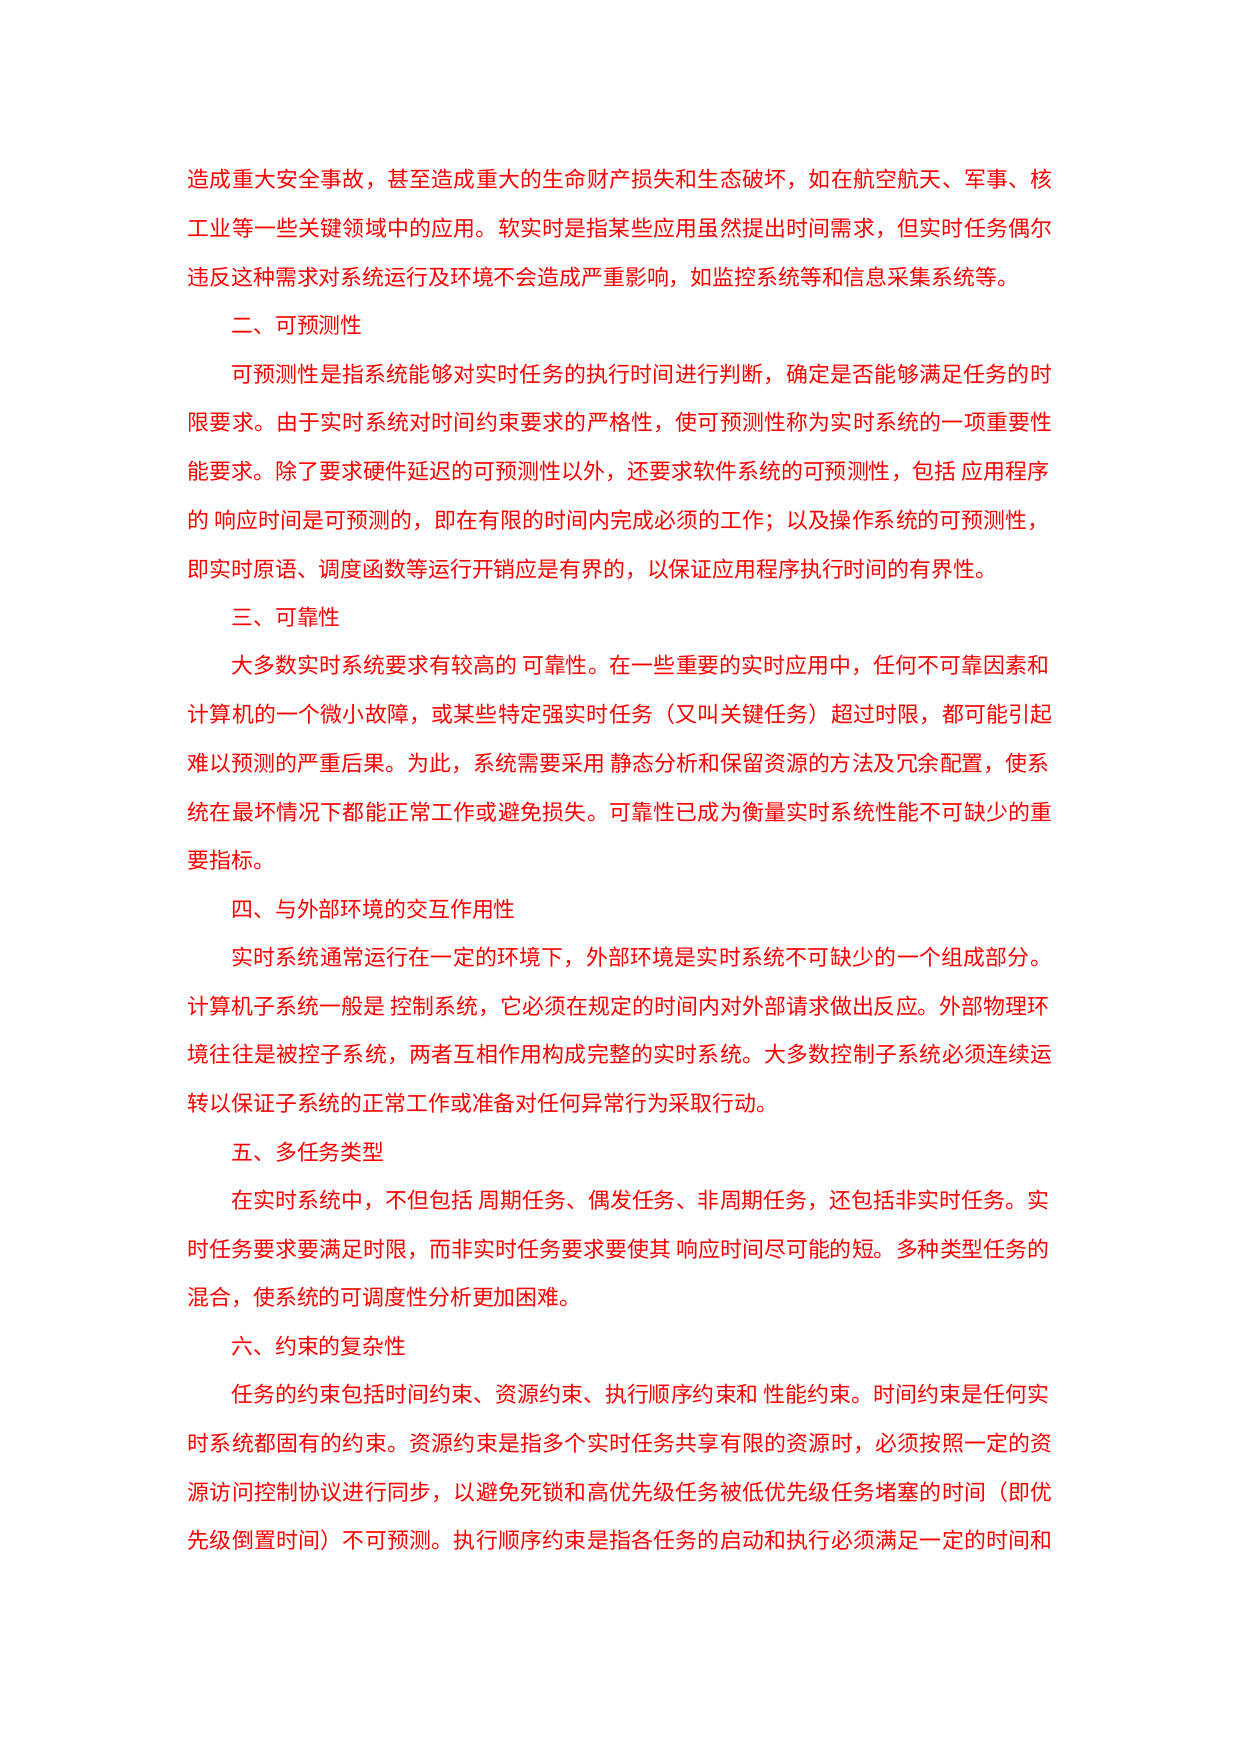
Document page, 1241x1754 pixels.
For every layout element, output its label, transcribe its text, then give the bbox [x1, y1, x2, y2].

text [187, 162, 1053, 292]
text 在实时系统中，不但包括 周期任务、偶发任务、非周期任务，还包括非实时任务。实时任务要求要满足时限，而非实时任务要求要使其 响应时间尽可能的短。多种类型任务的混合，使系统的可调度性分析更加困难。 [187, 1182, 1053, 1312]
text 五、多任务类型 [187, 1134, 1053, 1167]
text 四、与外部环境的交互作用性 [187, 891, 1053, 924]
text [187, 1377, 1053, 1555]
text 可预测性是指系统能够对实时任务的执行时间进行判断，确定是否能够满足任务的时限要求。由于实时系统对时间约束要求的严格性，使可预测性称为实时系统的一项重要性能要求。除了要求硬件延迟的可预测性以外，还要求软件系统的可预测性，包括 应用程序的 响应时间是可预测的，即在有限的时间内完成必须的工作；以及操作系统的可预测性，即实时原语、调度函数等运行开销应是有界的，以保证应用程序执行时间的有界性。 [187, 356, 1053, 584]
text 三、可靠性 [187, 599, 1053, 632]
text 六、约束的复杂性 [187, 1328, 1053, 1361]
text 二、可预测性 [187, 308, 1053, 340]
text 大多数实时系统要求有较高的 可靠性。在一些重要的实时应用中，任何不可靠因素和计算机的一个微小故障，或某些特定强实时任务（又叫关键任务）超过时限，都可能引起难以预测的严重后果。为此，系统需要采用 静态分析和保留资源的方法及冗余配置，使系统在最坏情况下都能正常工作或避免损失。可靠性已成为衡量实时系统性能不可缺少的重要指标。 [187, 648, 1053, 875]
text 实时系统通常运行在一定的环境下，外部环境是实时系统不可缺少的一个组成部分。计算机子系统一般是 控制系统，它必须在规定的时间内对外部请求做出反应。外部物理环境往往是被控子系统，两者互相作用构成完整的实时系统。大多数控制子系统必须连续运转以保证子系统的正常工作或准备对任何异常行为采取行动。 [187, 939, 1053, 1118]
